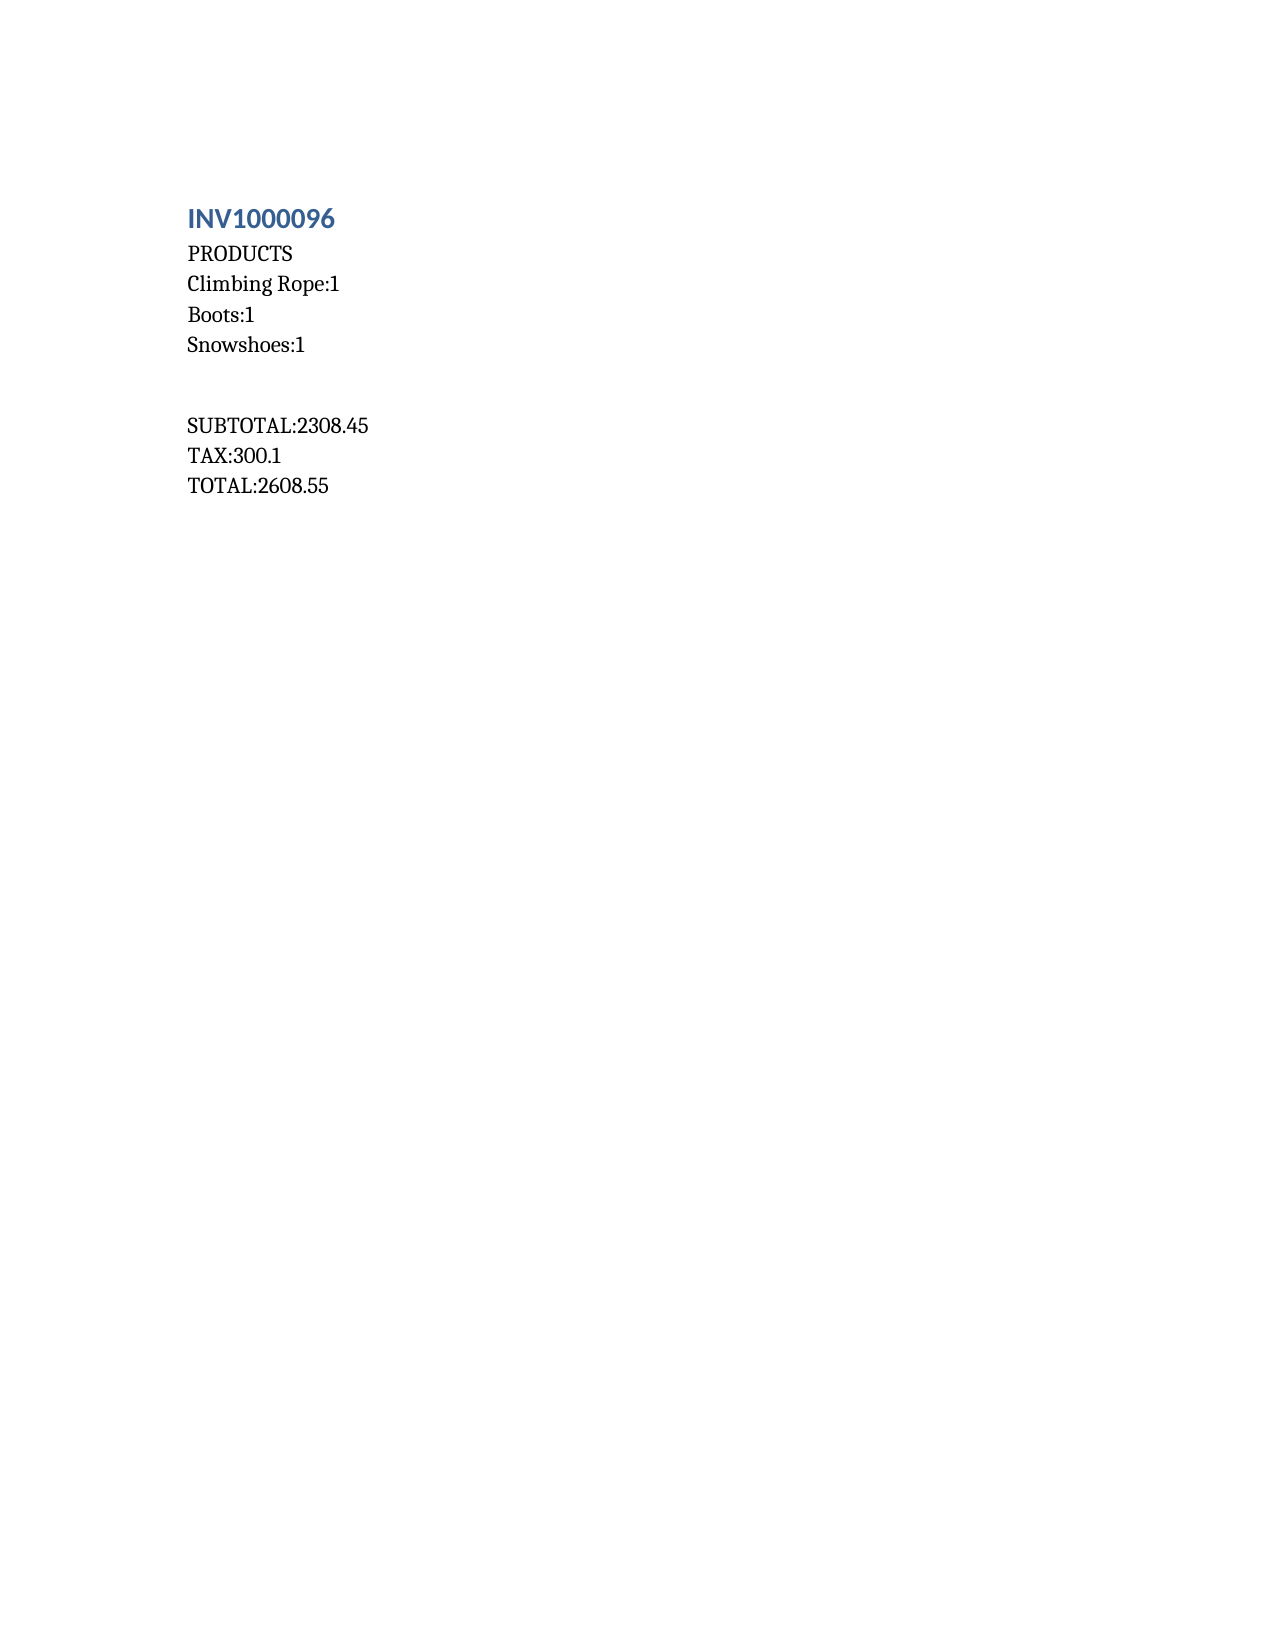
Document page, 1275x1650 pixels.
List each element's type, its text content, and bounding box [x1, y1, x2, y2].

text PRODUCTS Climbing Rope:1 Boots:1 Snowshoes:1 [187, 241, 1087, 388]
text SUBTOTAL:2308.45 TAX:300.1 TOTAL:2608.55 [187, 413, 1087, 499]
subtitle INV1000096 [187, 200, 1087, 236]
